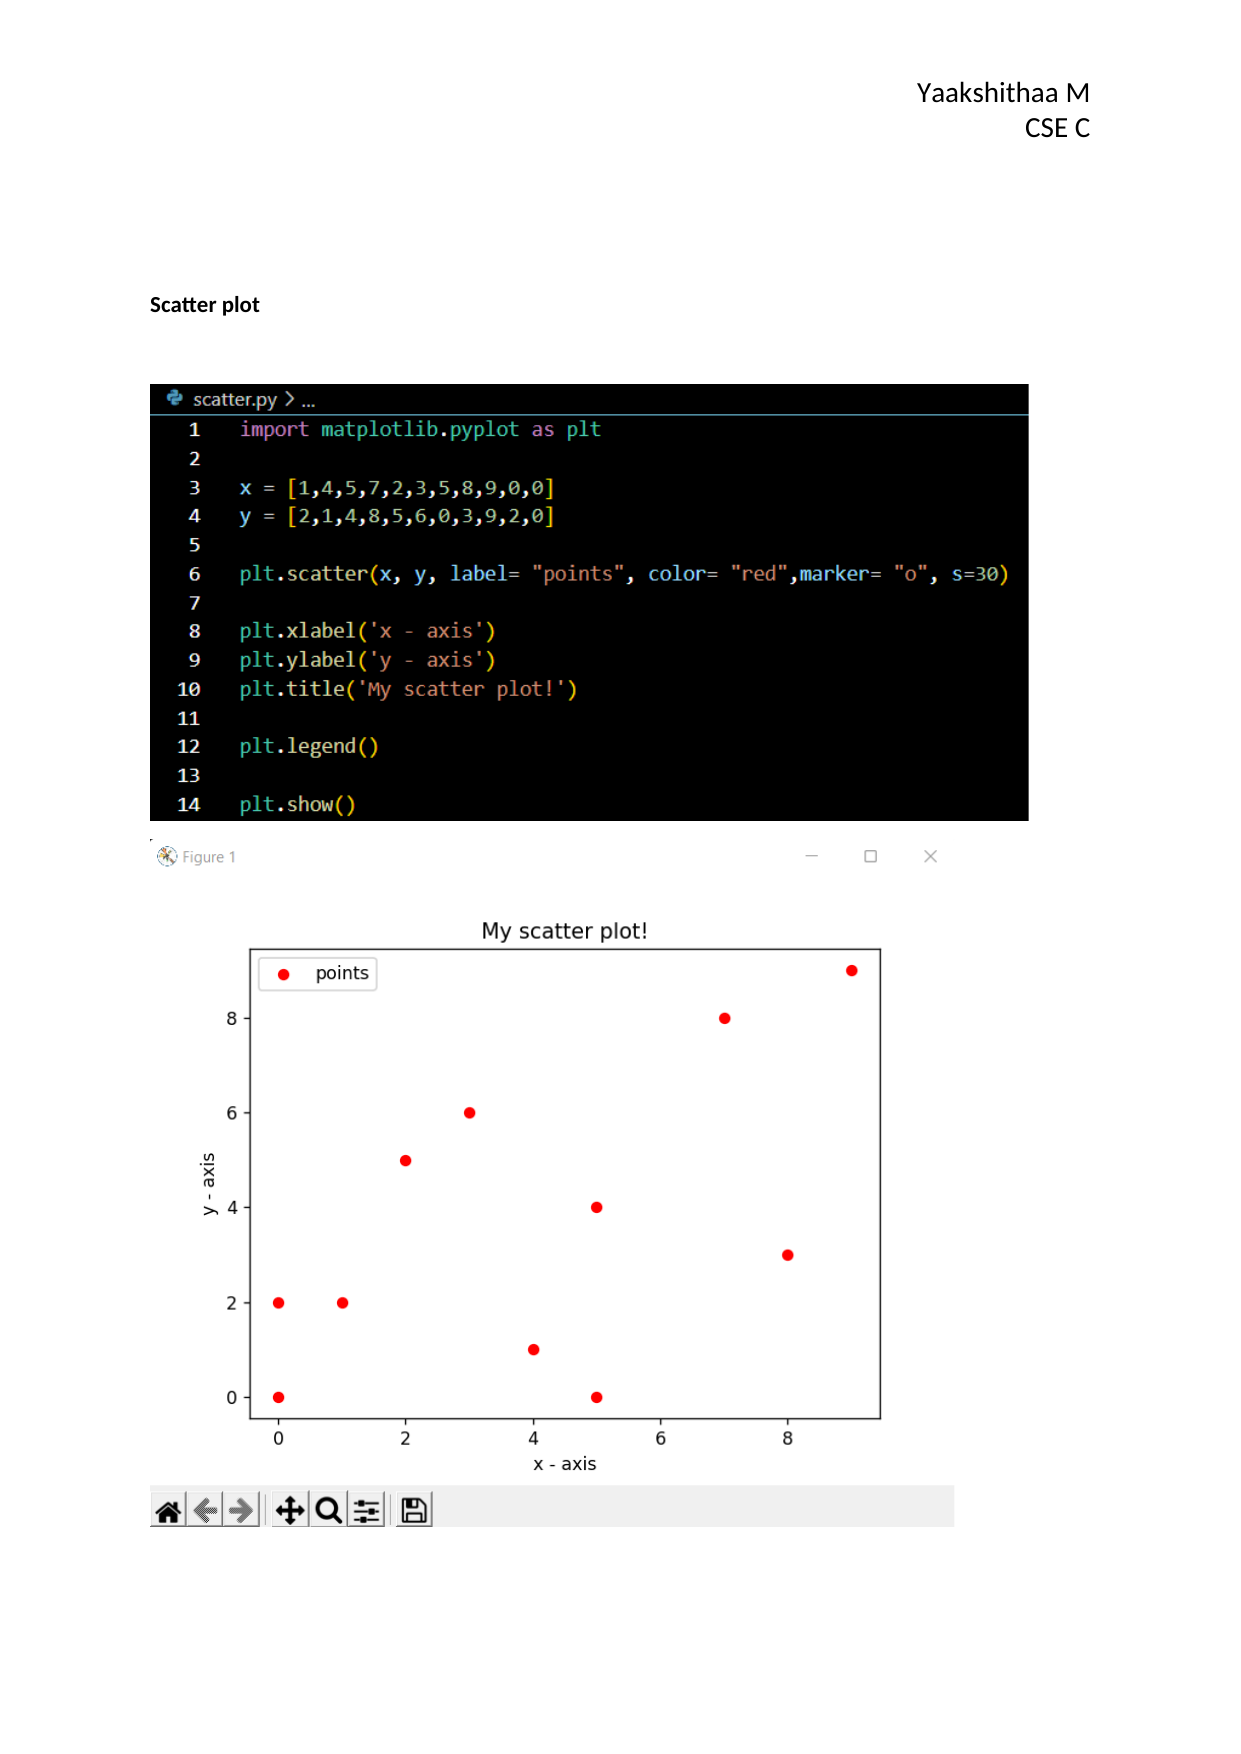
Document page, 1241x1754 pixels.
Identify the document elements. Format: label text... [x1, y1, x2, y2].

picture [150, 839, 955, 1527]
picture [150, 384, 1029, 821]
text Scatter plot [150, 291, 1090, 319]
